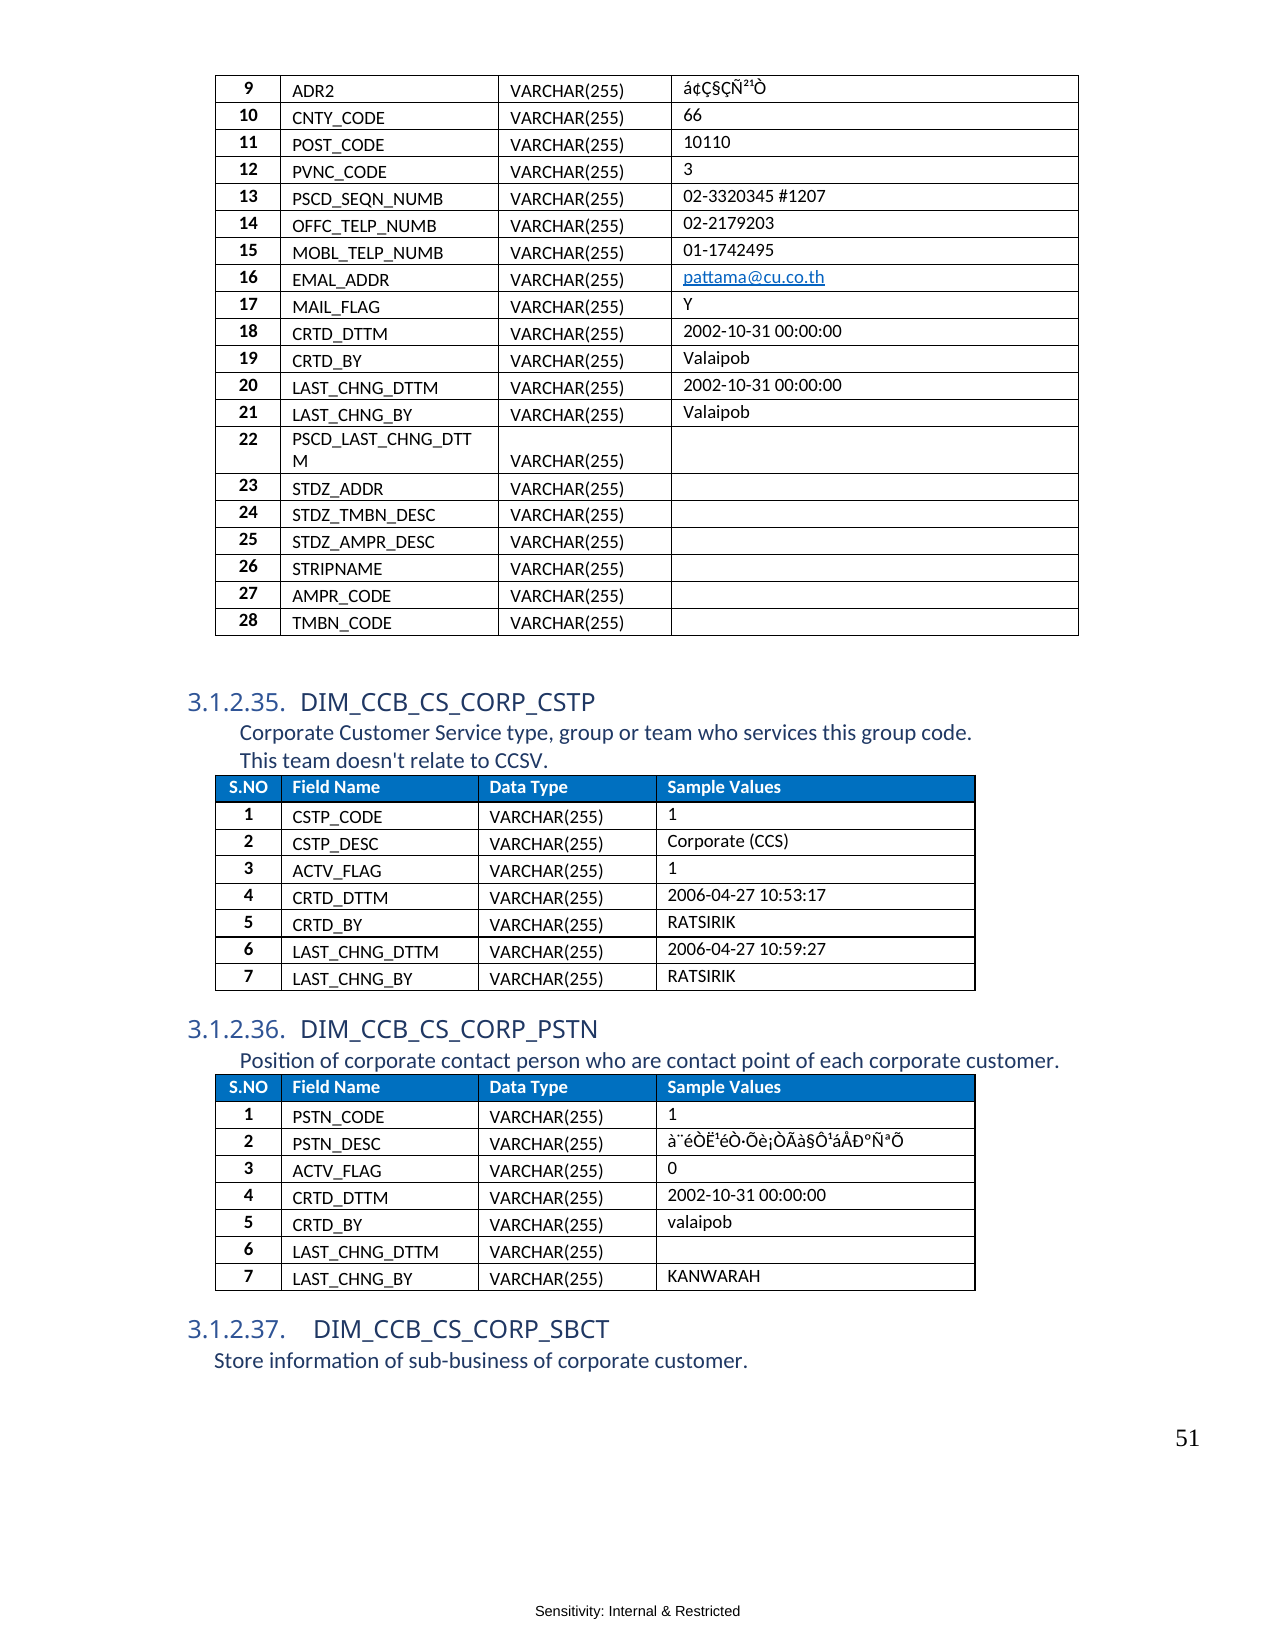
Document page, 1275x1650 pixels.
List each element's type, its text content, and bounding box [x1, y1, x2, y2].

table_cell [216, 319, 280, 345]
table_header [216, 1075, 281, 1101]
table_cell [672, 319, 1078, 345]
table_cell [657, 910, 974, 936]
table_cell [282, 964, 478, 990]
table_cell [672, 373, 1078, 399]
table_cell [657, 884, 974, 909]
text Corporate Customer Service type, group or team who services this group code. [75, 718, 1200, 746]
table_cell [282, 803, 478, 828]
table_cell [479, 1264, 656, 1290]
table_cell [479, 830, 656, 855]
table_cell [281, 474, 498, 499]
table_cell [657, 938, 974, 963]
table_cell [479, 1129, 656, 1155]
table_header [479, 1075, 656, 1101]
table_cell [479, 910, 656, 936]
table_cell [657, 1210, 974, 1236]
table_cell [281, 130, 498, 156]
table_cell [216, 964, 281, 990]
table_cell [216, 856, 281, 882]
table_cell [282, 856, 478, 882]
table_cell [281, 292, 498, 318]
text This team doesn't relate to CCSV. [75, 746, 1200, 774]
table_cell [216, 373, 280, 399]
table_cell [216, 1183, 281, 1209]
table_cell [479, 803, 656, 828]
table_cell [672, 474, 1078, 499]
subtitle DIM_CCB_CS_CORP_SBCT [187, 1312, 1200, 1346]
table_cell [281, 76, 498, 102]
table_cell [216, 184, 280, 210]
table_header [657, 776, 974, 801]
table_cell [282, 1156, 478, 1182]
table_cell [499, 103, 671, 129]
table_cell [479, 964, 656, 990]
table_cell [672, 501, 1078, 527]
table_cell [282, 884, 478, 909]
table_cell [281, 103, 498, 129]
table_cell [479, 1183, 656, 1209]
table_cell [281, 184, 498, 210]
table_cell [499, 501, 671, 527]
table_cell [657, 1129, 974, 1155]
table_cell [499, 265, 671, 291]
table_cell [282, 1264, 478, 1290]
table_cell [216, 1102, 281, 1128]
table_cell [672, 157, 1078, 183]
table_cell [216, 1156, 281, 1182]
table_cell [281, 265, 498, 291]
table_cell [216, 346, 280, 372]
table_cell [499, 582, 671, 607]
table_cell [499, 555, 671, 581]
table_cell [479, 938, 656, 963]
subtitle DIM_CCB_CS_CORP_PSTN [187, 1012, 1200, 1046]
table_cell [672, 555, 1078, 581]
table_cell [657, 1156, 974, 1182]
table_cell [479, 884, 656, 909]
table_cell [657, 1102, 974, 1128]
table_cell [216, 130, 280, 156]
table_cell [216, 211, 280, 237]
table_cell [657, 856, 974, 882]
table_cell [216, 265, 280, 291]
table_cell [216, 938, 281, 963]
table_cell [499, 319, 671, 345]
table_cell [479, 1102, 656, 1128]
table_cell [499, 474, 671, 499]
text Position of corporate contact person who are contact point of each corporate customer. [75, 1046, 1200, 1074]
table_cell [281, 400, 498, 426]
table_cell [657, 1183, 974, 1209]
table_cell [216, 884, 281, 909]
text Store information of sub-business of corporate customer. [75, 1346, 1200, 1374]
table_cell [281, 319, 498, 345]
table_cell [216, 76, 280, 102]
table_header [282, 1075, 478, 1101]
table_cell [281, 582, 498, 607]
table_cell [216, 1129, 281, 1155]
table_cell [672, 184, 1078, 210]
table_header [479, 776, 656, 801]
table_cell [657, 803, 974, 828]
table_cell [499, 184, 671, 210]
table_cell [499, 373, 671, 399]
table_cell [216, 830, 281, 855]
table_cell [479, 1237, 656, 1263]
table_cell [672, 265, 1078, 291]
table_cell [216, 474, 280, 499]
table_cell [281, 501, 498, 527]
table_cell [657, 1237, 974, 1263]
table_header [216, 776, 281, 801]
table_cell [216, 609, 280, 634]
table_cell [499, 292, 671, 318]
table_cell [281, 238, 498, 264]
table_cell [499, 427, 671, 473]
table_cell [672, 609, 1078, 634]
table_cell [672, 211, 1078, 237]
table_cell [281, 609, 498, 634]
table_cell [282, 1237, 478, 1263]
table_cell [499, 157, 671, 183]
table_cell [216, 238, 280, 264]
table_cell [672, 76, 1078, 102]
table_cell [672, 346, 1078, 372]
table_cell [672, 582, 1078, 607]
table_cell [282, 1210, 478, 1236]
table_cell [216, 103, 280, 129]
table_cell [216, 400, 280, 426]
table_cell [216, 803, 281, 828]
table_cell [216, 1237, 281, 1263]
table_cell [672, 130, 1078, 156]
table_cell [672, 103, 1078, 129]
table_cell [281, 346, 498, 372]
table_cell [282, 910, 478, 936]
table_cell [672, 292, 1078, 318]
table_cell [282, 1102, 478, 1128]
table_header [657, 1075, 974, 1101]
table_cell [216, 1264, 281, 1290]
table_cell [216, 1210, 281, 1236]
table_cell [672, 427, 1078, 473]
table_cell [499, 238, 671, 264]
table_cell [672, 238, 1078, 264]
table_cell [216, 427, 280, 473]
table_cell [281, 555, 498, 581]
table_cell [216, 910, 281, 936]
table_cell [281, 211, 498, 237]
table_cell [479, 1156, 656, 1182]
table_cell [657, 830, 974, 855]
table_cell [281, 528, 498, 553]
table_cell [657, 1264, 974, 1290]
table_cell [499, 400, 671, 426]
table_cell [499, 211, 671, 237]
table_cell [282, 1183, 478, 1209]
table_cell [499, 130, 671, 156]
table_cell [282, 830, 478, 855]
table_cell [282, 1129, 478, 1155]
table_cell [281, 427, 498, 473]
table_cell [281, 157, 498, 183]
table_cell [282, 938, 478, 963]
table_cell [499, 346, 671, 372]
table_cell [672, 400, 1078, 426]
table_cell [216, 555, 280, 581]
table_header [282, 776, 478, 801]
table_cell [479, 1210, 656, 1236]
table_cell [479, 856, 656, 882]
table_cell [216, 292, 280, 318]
subtitle DIM_CCB_CS_CORP_CSTP [187, 684, 1200, 718]
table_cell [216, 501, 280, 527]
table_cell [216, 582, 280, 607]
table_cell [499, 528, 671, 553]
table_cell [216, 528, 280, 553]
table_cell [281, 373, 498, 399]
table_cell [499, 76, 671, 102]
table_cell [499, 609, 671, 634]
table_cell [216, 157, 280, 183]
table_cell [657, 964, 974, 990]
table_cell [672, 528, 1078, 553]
